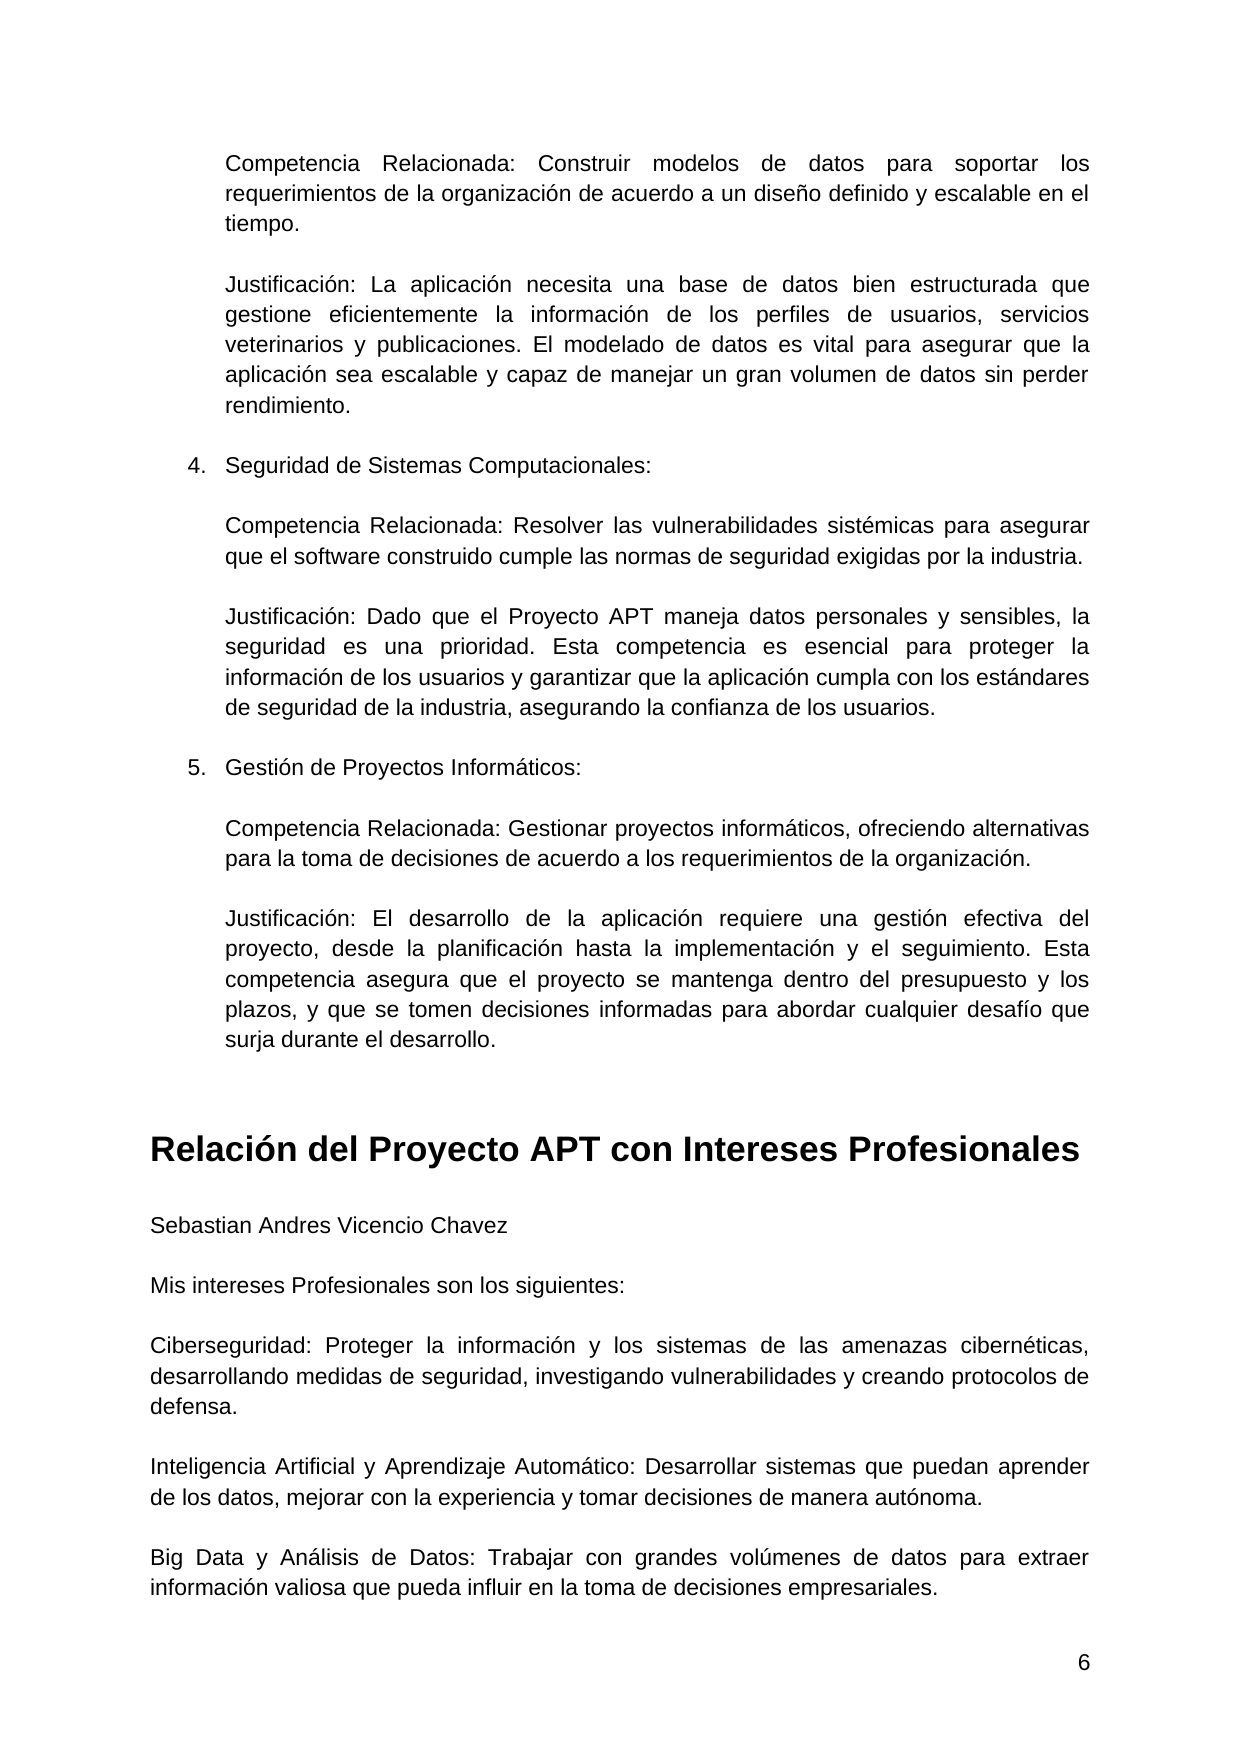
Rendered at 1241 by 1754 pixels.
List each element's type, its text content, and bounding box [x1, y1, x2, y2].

text Competencia Relacionada: Gestionar proyectos informáticos, ofreciendo alternativas para la toma de decisiones de acuerdo a los requerimientos de la organización. [225, 814, 1090, 871]
text Big Data y Análisis de Datos: Trabajar con grandes volúmenes de datos para extraer información valiosa que pueda influir en la toma de decisiones empresariales. [150, 1544, 1090, 1600]
text Inteligencia Artificial y Aprendizaje Automático: Desarrollar sistemas que puedan aprender de los datos, mejorar con la experiencia y tomar decisiones de manera autónoma. [150, 1453, 1090, 1510]
text Justificación: La aplicación necesita una base de datos bien estructurada que gestione eficientemente la información de los perfiles de usuarios, servicios veterinarios y publicaciones. El modelado de datos es vital para asegurar que la aplicación sea escalable y capaz de manejar un gran volumen de datos sin perder rendimiento. [225, 271, 1090, 418]
text Ciberseguridad: Proteger la información y los sistemas de las amenazas cibernéticas, desarrollando medidas de seguridad, investigando vulnerabilidades y creando protocolos de defensa. [150, 1332, 1090, 1419]
text Mis intereses Profesionales son los siguientes: [150, 1272, 1090, 1298]
list Seguridad de Sistemas Computacionales: [187, 452, 1090, 478]
text Competencia Relacionada: Resolver las vulnerabilidades sistémicas para asegurar que el software construido cumple las normas de seguridad exigidas por la industria. [225, 512, 1090, 569]
list Gestión de Proyectos Informáticos: [187, 754, 1090, 781]
text Justificación: El desarrollo de la aplicación requiere una gestión efectiva del proyecto, desde la planificación hasta la implementación y el seguimiento. Esta competencia asegura que el proyecto se mantenga dentro del presupuesto y los plazos, y que se tomen decisiones informadas para abordar cualquier desafío que surja durante el desarrollo. [225, 905, 1090, 1052]
text Justificación: Dado que el Proyecto APT maneja datos personales y sensibles, la seguridad es una prioridad. Esta competencia es esencial para proteger la información de los usuarios y garantizar que la aplicación cumpla con los estándares de seguridad de la industria, asegurando la confianza de los usuarios. [225, 603, 1090, 720]
text Competencia Relacionada: Construir modelos de datos para soportar los requerimientos de la organización de acuerdo a un diseño definido y escalable en el tiempo. [225, 150, 1090, 237]
text Sebastian Andres Vicencio Chavez [150, 1212, 1090, 1238]
subtitle Relación del Proyecto APT con Intereses Profesionales [150, 1128, 1090, 1169]
